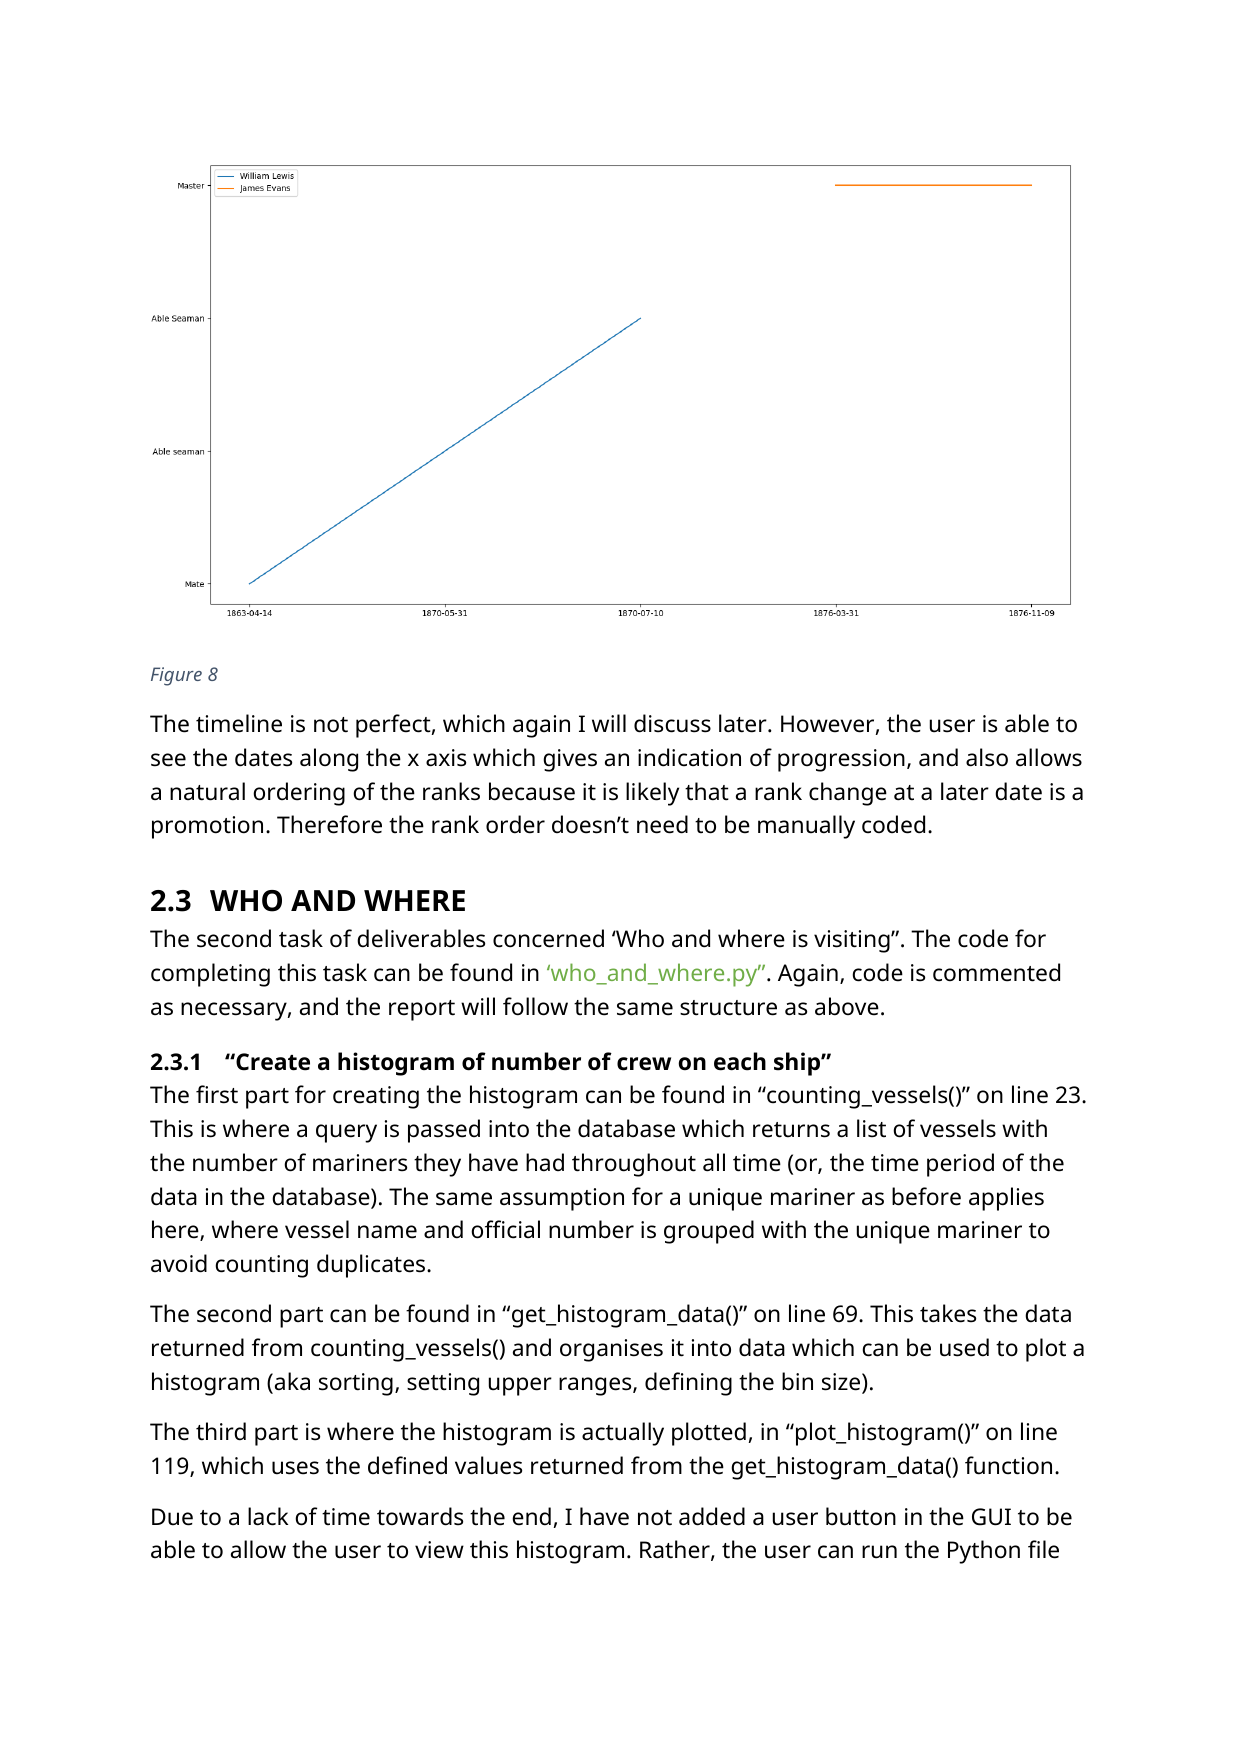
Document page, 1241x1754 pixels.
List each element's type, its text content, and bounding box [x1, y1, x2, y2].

text Figure 8 [150, 662, 1090, 687]
text The third part is where the histogram is actually plotted, in “plot_histogram()” on line 119, which uses the defined values returned from the get_histogram_data() function. [150, 1416, 1090, 1481]
text The timeline is not perfect, which again I will discuss later. However, the user is able to see the dates along the x axis which gives an indication of progression, and also allows a natural ordering of the ranks because it is likely that a rank change at a later date is a promotion. Therefore the rank order doesn’t need to be manually coded. [150, 708, 1090, 841]
picture [150, 150, 1091, 643]
subtitle “Create a histogram of number of crew on each ship” [150, 1046, 1090, 1077]
subtitle WHO AND WHERE [150, 881, 1090, 920]
text The second part can be found in “get_histogram_data()” on line 69. This takes the data returned from counting_vessels() and organises it into data which can be used to plot a histogram (aka sorting, setting upper ranges, defining the bin size). [150, 1298, 1090, 1397]
text The second task of deliverables concerned ‘Who and where is visiting”. The code for completing this task can be found in ‘who_and_where.py”. Again, code is commented as necessary, and the report will follow the same structure as above. [150, 923, 1090, 1022]
text The first part for creating the histogram can be found in “counting_vessels()” on line 23. This is where a query is passed into the database which returns a list of vessels with the number of mariners they have had throughout all time (or, the time period of the data in the database). The same assumption for a unique mariner as before applies here, where vessel name and official number is grouped with the unique mariner to avoid counting duplicates. [150, 1079, 1090, 1279]
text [150, 1501, 1090, 1566]
